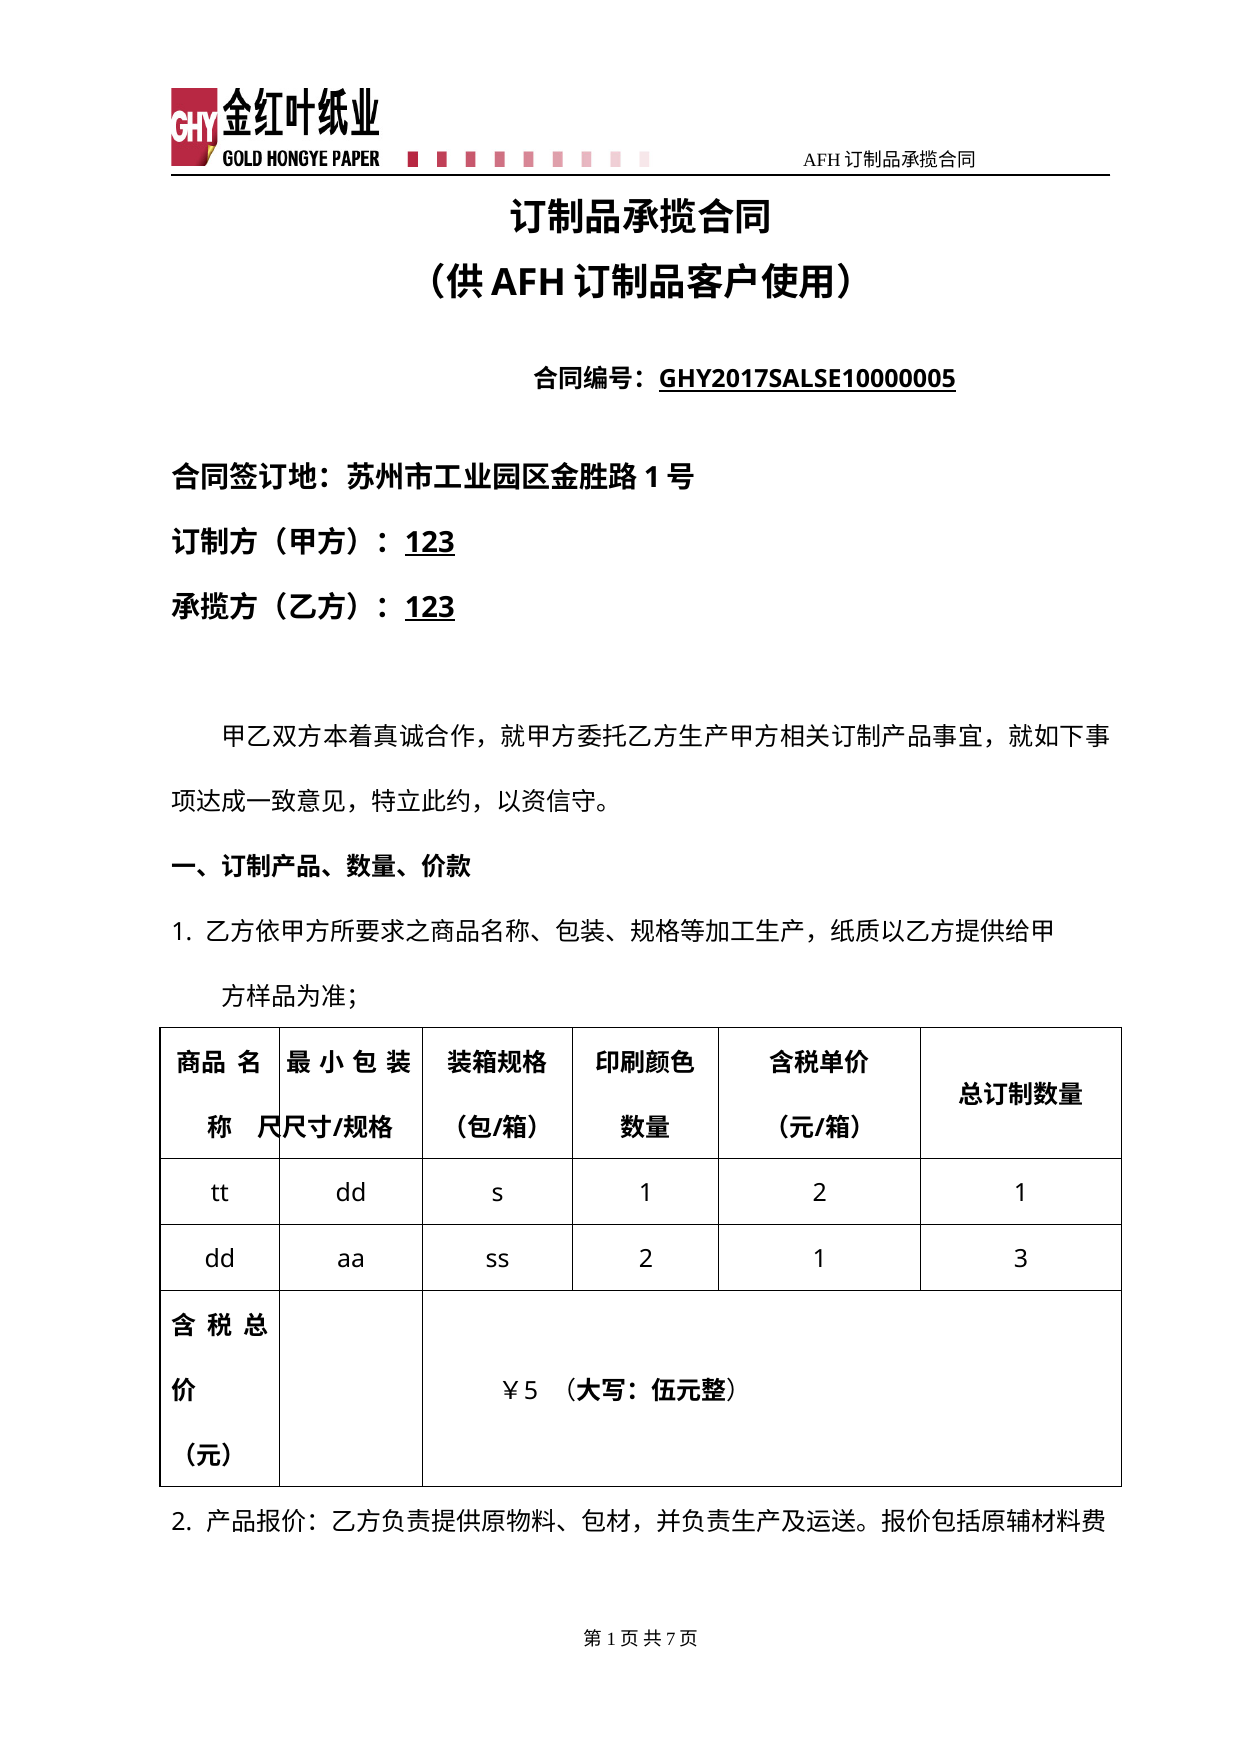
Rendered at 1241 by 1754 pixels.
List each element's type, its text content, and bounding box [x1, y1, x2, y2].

table_cell 2 [573, 1225, 718, 1290]
table_cell 3 [921, 1225, 1121, 1290]
text 1. 乙方依甲方所要求之商品名称、包装、规格等加工生产，纸质以乙方提供给甲 [171, 897, 1110, 962]
picture [171, 88, 678, 167]
table_header 装箱规格 （包/箱） [423, 1028, 572, 1158]
text （供AFH订制品客户使用） [171, 247, 1110, 312]
table_cell 含税总价（元） [161, 1291, 279, 1486]
table_header 印刷颜色数量 [573, 1028, 718, 1158]
table_cell s [423, 1159, 572, 1224]
table_header 含税单价 （元/箱） [719, 1028, 920, 1158]
table_header 商品 名称 [161, 1028, 279, 1158]
text 一、订制产品、数量、价款 [171, 832, 1110, 897]
text 合同编号：GHY2017SALSE10000005 [171, 344, 1110, 409]
table_cell 1 [719, 1225, 920, 1290]
table_cell dd [280, 1159, 422, 1224]
text 合同签订地：苏州市工业园区金胜路1号 [171, 442, 1110, 507]
text 承揽方（乙方）：123 [171, 572, 1110, 637]
table_cell tt [161, 1159, 279, 1224]
table_cell ss [423, 1225, 572, 1290]
text 订制品承揽合同 [171, 182, 1110, 247]
table_cell dd [161, 1225, 279, 1290]
text 方样品为准； [171, 962, 1110, 1027]
table_cell 1 [573, 1159, 718, 1224]
text 订制方（甲方）：123 [171, 507, 1110, 572]
text 2. 产品报价：乙方负责提供原物料、包材，并负责生产及运送。报价包括原辅材料费 [171, 1487, 1110, 1552]
table_cell 1 [921, 1159, 1121, 1224]
table_header 总订制数量 [921, 1028, 1121, 1158]
table_cell 2 [719, 1159, 920, 1224]
table_header 最小包装 尺尺寸/规格 [280, 1028, 422, 1158]
text 甲乙双方本着真诚合作，就甲方委托乙方生产甲方相关订制产品事宜，就如下事项达成一致意见，特立此约，以资信守。 [171, 702, 1110, 832]
table_cell aa [280, 1225, 422, 1290]
table_cell ￥5 （大写：伍元整） [423, 1291, 1121, 1486]
table_cell [280, 1291, 422, 1486]
